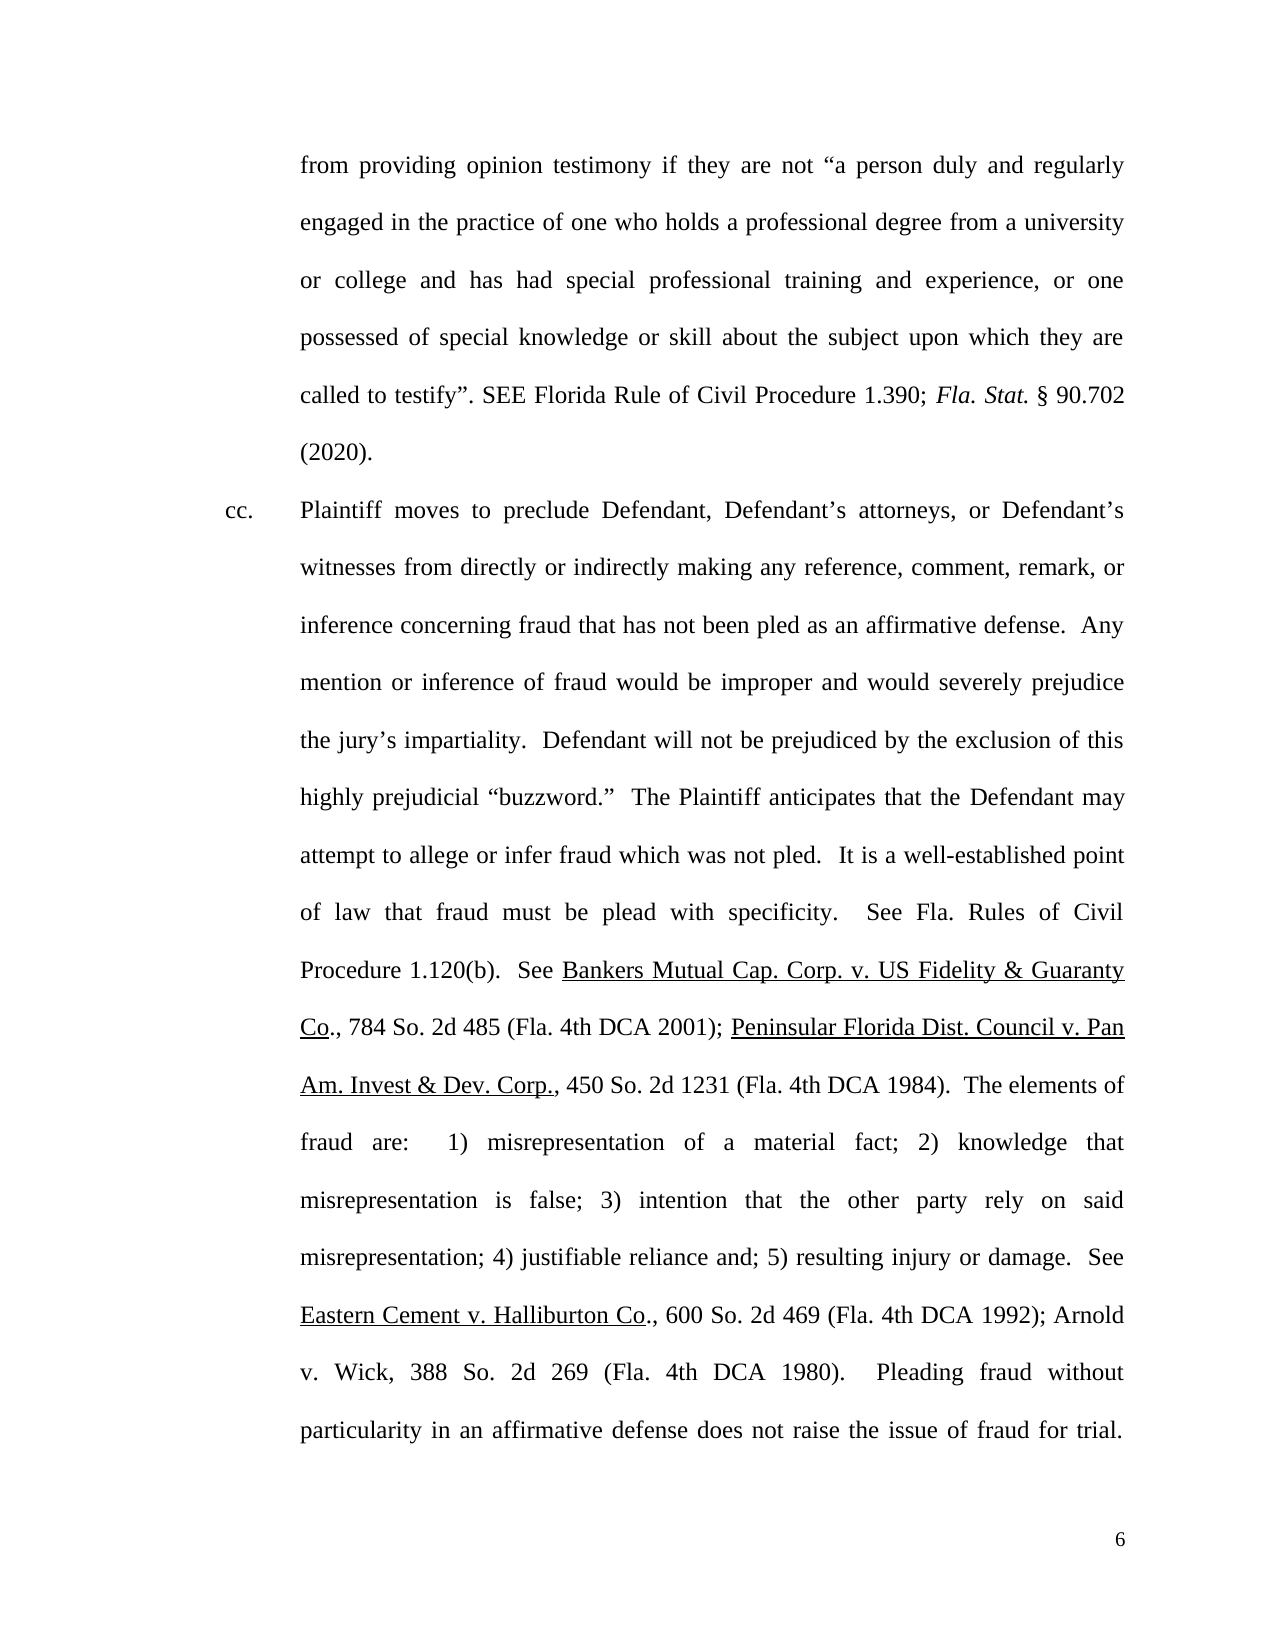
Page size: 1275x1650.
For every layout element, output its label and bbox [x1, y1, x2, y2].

list [225, 150, 1125, 466]
list [225, 495, 1125, 1444]
